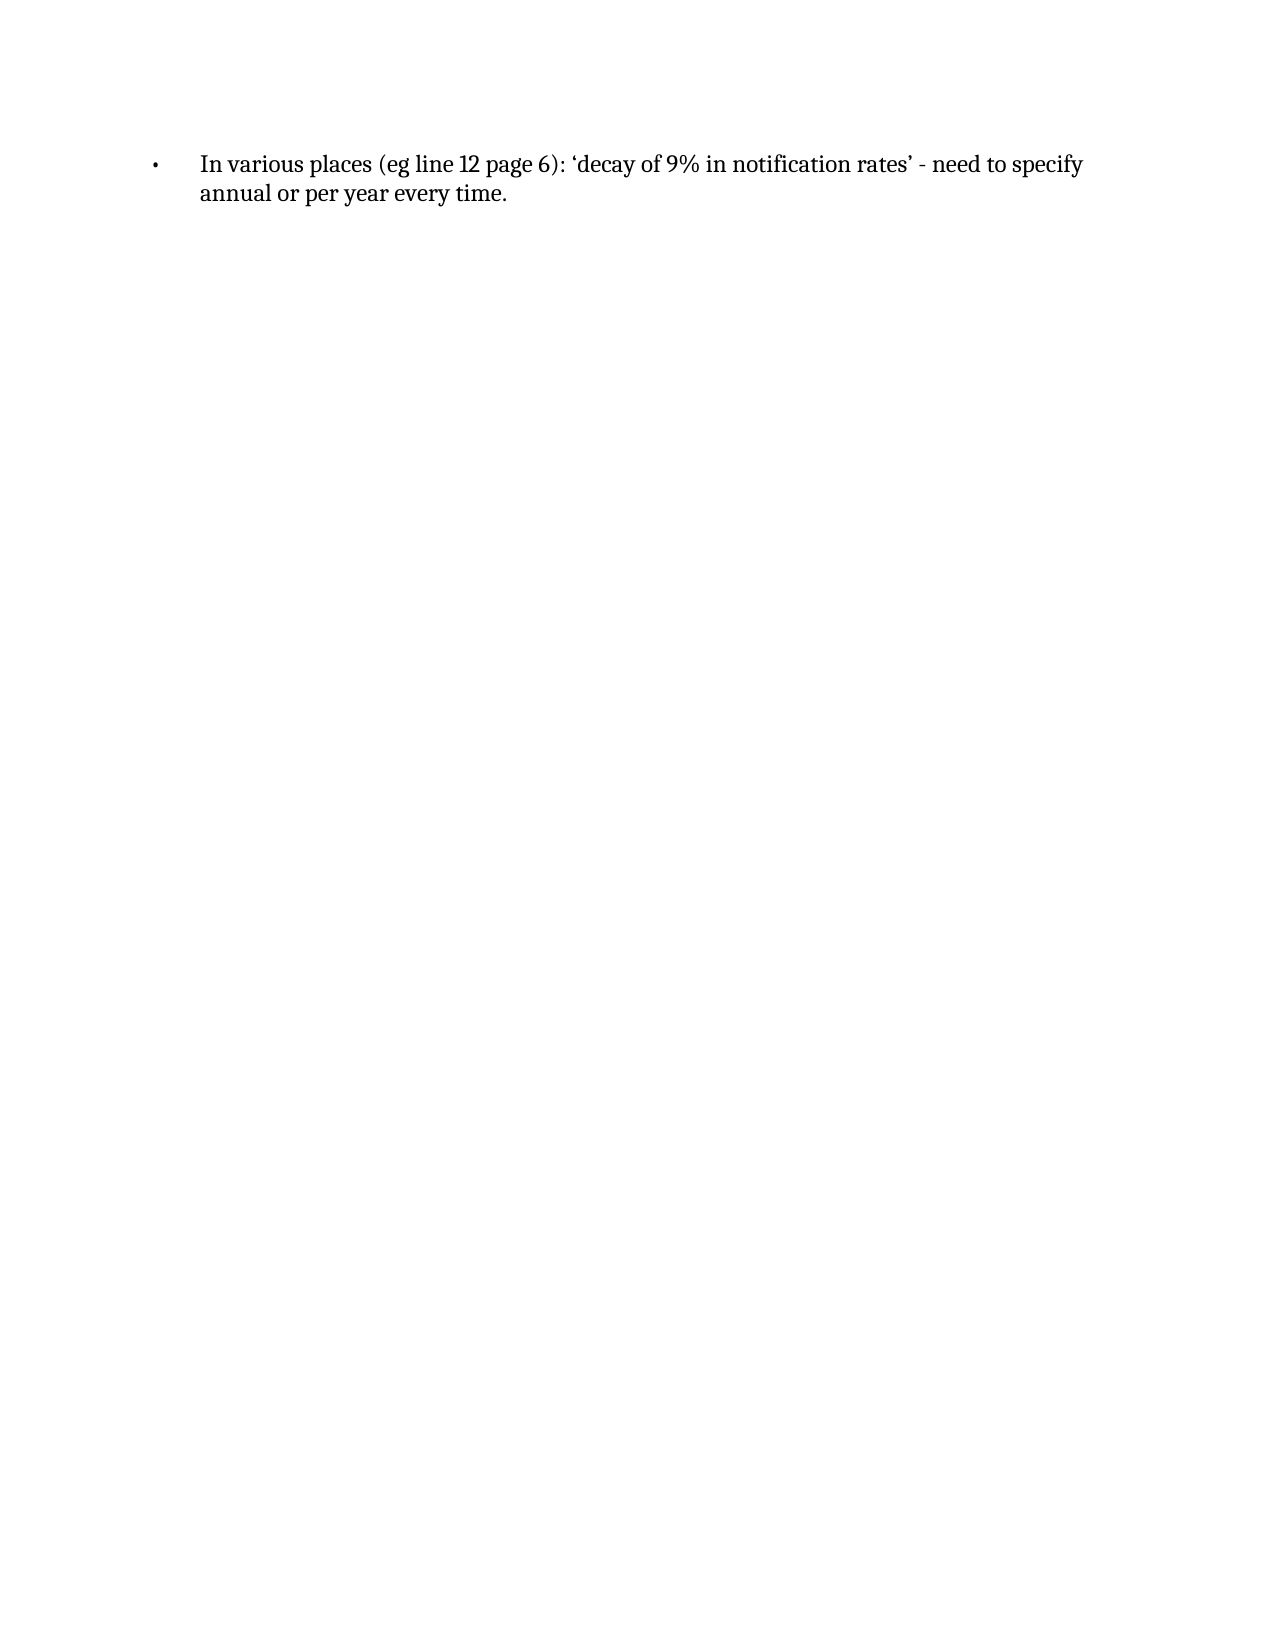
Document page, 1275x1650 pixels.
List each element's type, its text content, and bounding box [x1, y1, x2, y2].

list In various places (eg line 12 page 6): ‘decay of 9% in notification rates’ - need to specify annual or per year every time. [150, 150, 1125, 207]
